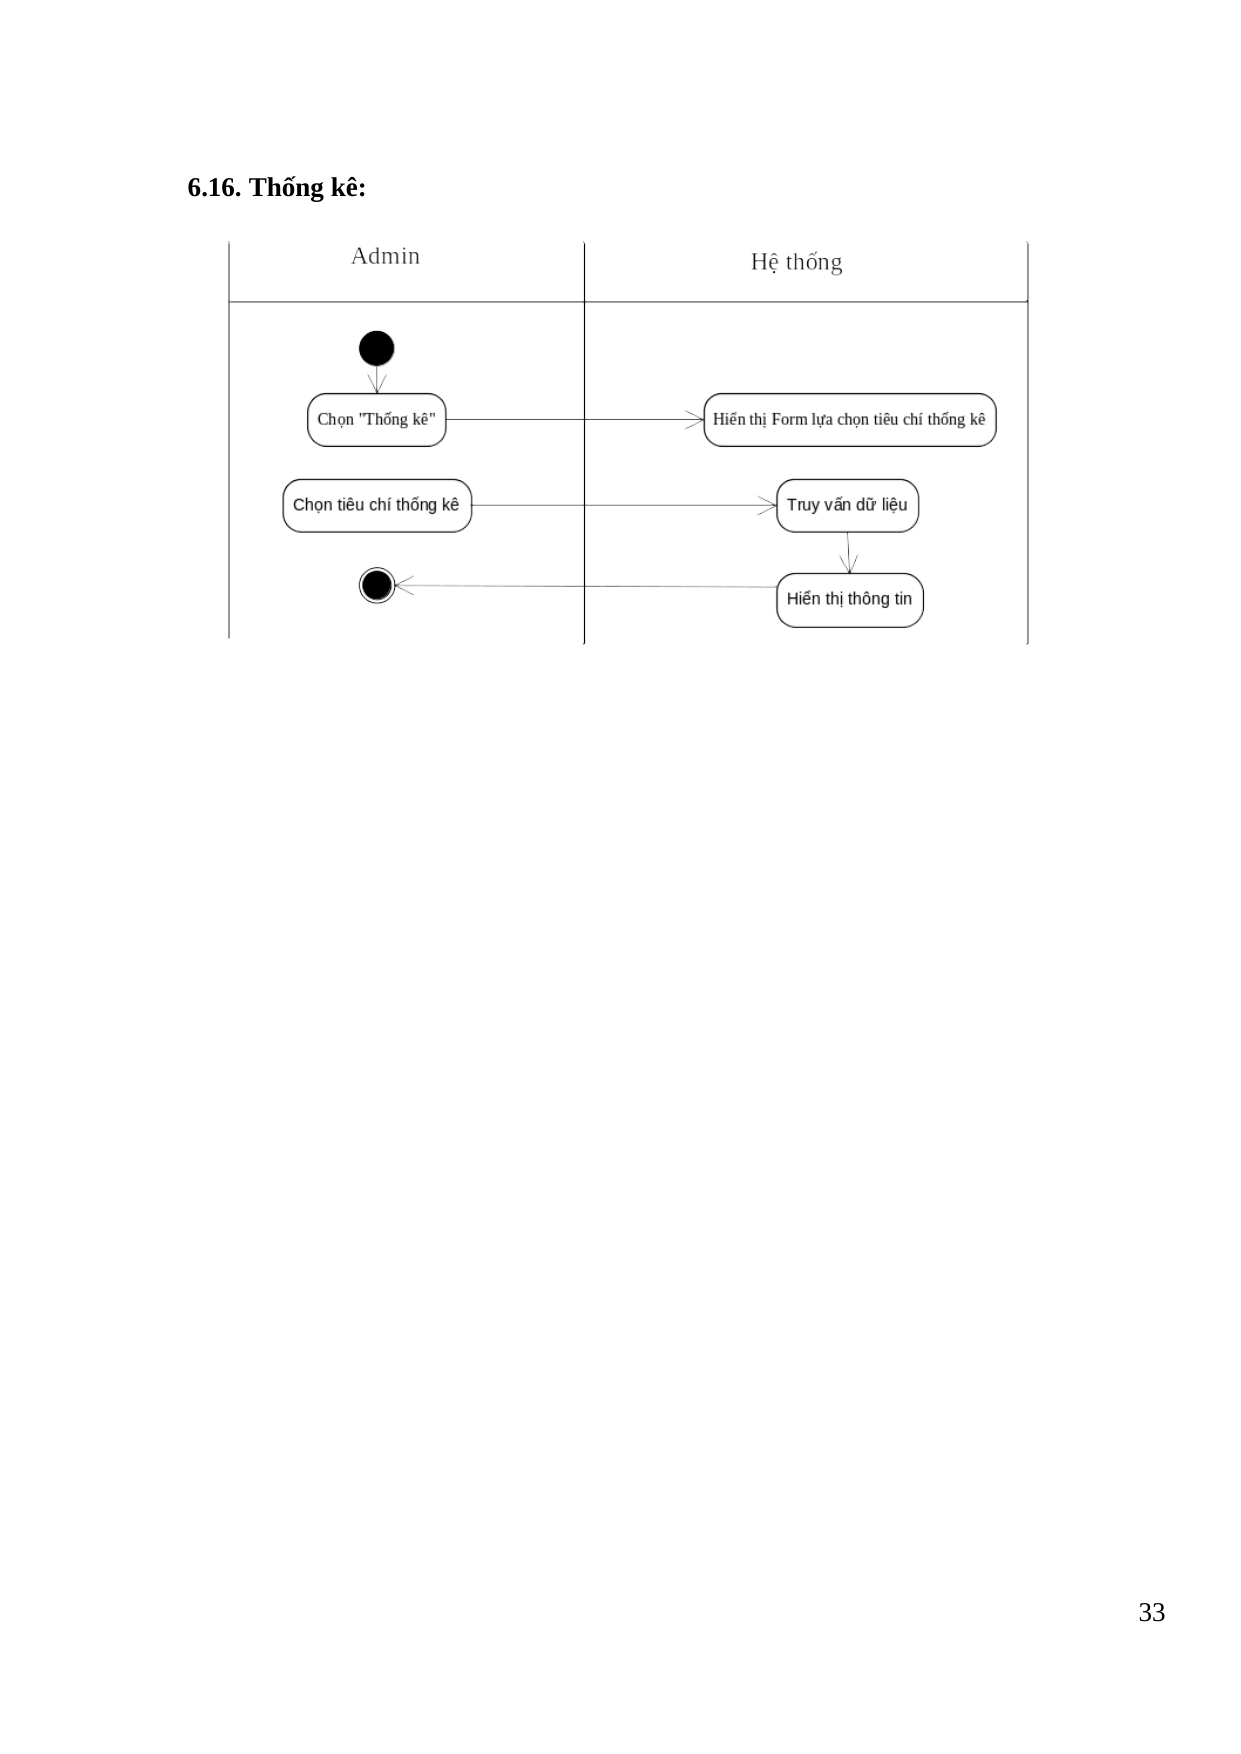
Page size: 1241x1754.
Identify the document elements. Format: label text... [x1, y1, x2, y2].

subtitle Thống kê: [187, 171, 1165, 202]
